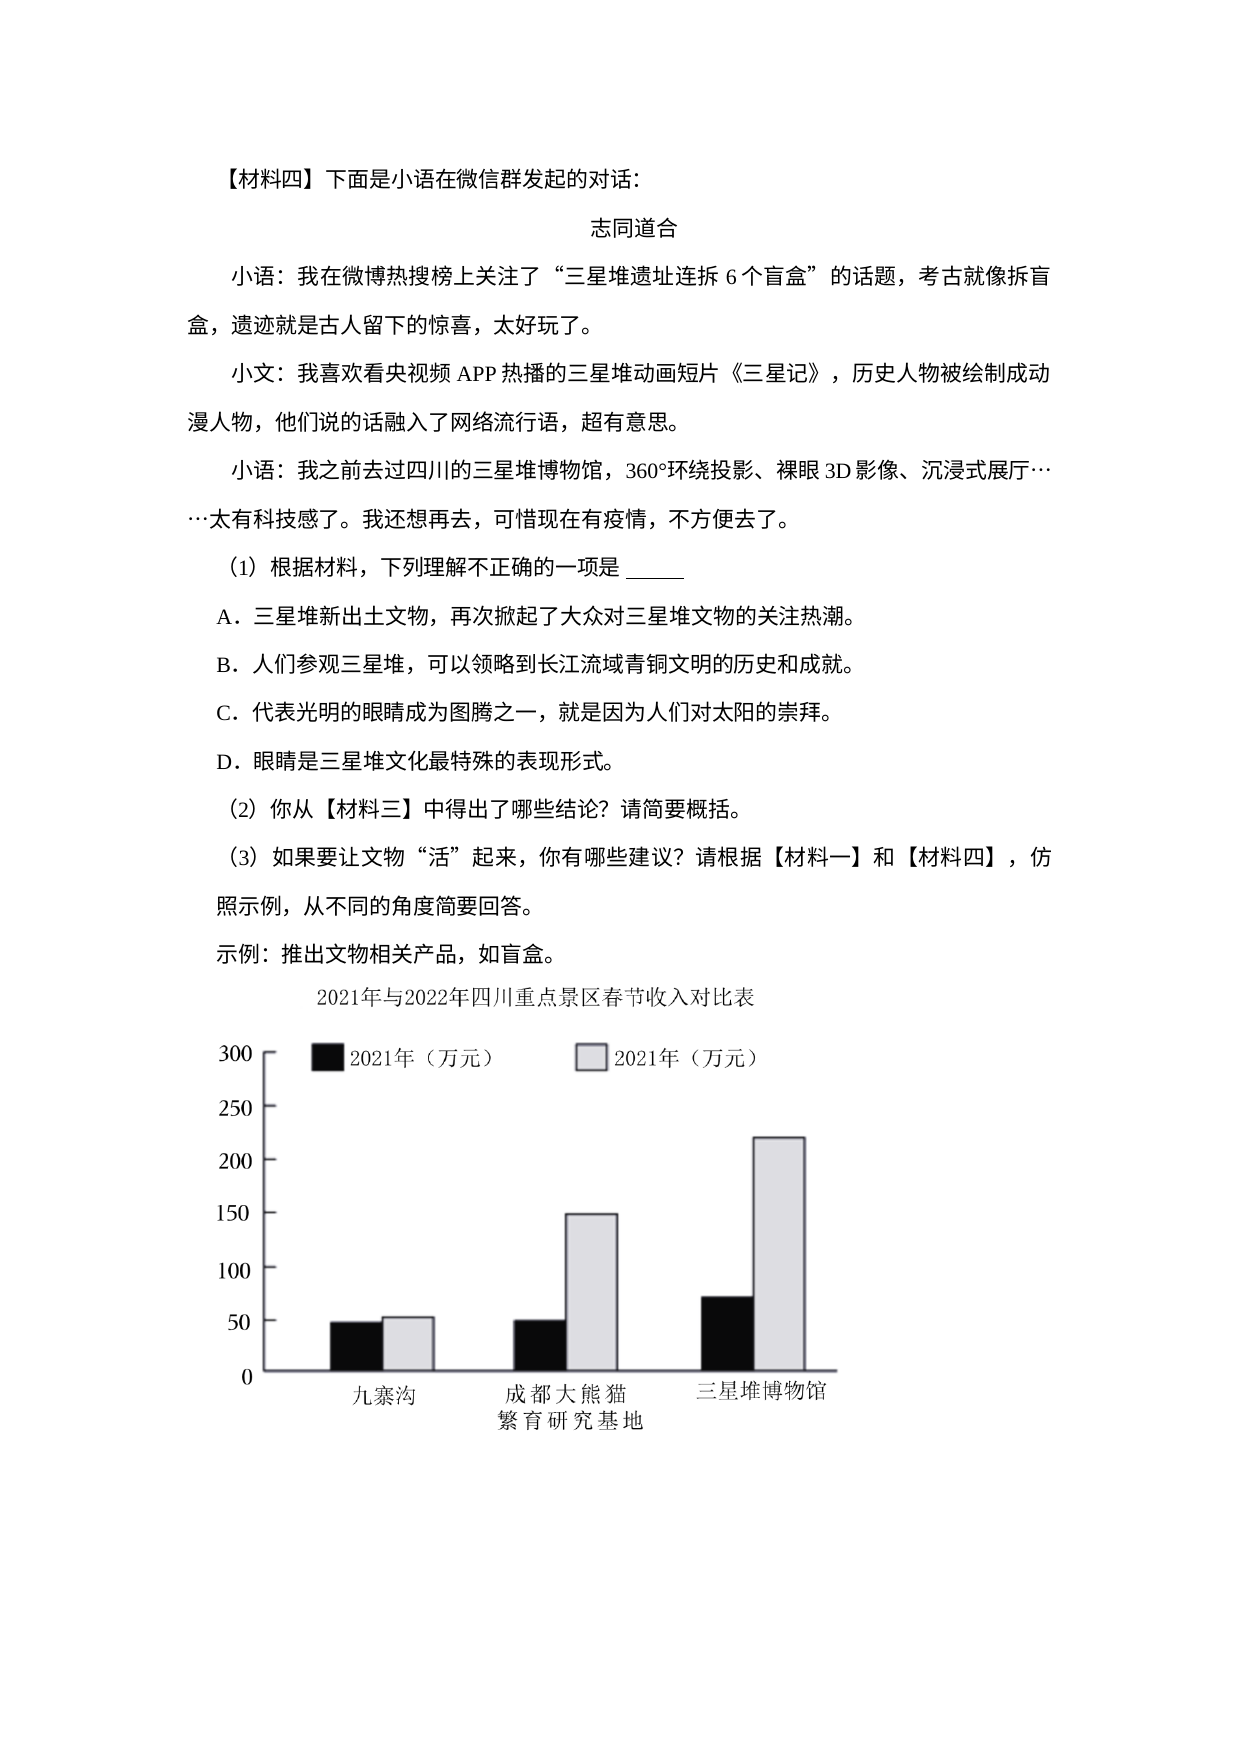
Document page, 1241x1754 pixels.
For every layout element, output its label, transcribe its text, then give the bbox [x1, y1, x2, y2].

text 志同道合 [216, 210, 1053, 243]
text C．代表光明的眼睛成为图腾之一，就是因为人们对太阳的崇拜。 [216, 695, 1053, 727]
text 小语：我之前去过四川的三星堆博物馆，360°环绕投影、裸眼3D影像、沉浸式展厅……太有科技感了。我还想再去，可惜现在有疫情，不方便去了。 [187, 453, 1053, 534]
text （3）如果要让文物“活”起来，你有哪些建议？请根据【材料一】和【材料四】，仿照示例，从不同的角度简要回答。 [216, 840, 1053, 921]
text （2）你从【材料三】中得出了哪些结论？请简要概括。 [216, 792, 1053, 824]
text A．三星堆新出土文物，再次掀起了大众对三星堆文物的关注热潮。 [216, 598, 1053, 631]
text 小语：我在微博热搜榜上关注了“三星堆遗址连拆6个盲盒”的话题，考古就像拆盲盒，遗迹就是古人留下的惊喜，太好玩了。 [187, 259, 1053, 340]
text 示例：推出文物相关产品，如盲盒。 [216, 937, 1053, 969]
text 【材料四】下面是小语在微信群发起的对话： [216, 162, 1053, 194]
text B．人们参观三星堆，可以领略到长江流域青铜文明的历史和成就。 [216, 647, 1053, 679]
text 小文：我喜欢看央视频APP热播的三星堆动画短片《三星记》，历史人物被绘制成动漫人物，他们说的话融入了网络流行语，超有意思。 [187, 356, 1053, 437]
picture [216, 985, 839, 1432]
text D．眼睛是三星堆文化最特殊的表现形式。 [216, 743, 1053, 776]
text （1）根据材料，下列理解不正确的一项是 [216, 550, 1053, 582]
